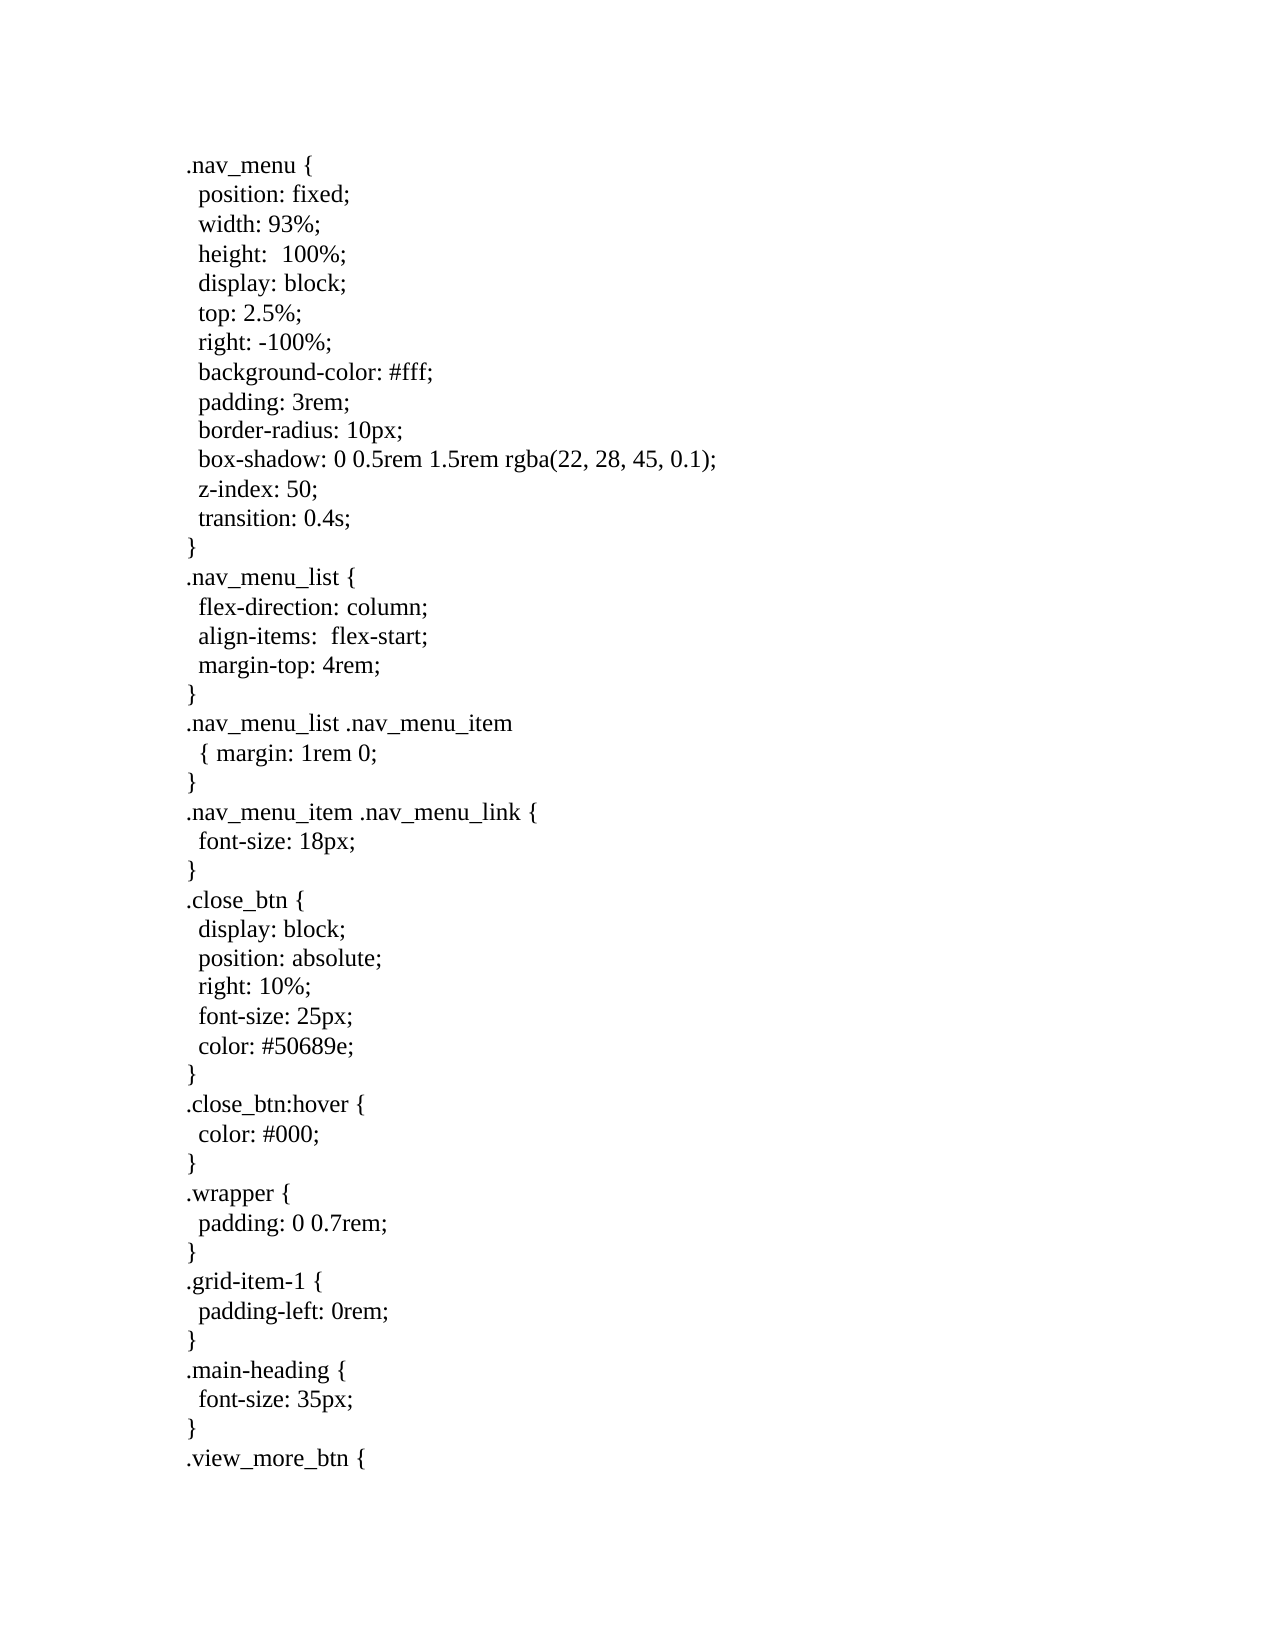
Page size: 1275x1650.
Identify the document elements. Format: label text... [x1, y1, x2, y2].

text } [186, 679, 1137, 707]
text .wrapper { [186, 1178, 1137, 1207]
text .nav_menu { position: fixed; width: 93%; [186, 150, 352, 238]
text } [186, 856, 1137, 884]
text .main-heading { font-size: 35px; [186, 1355, 354, 1413]
text z-index: 50; transition: 0.4s; [198, 474, 403, 532]
text } [186, 1237, 1137, 1266]
text } [186, 1414, 1137, 1442]
text .nav_menu_list .nav_menu_item { margin: 1rem 0; [186, 708, 530, 766]
text right: -100%; background-color: #fff; padding: 3rem; [198, 327, 433, 415]
text .close_btn { display: block; position: absolute; right: 10%; [186, 885, 384, 1000]
text .grid-item-1 { padding-left: 0rem; [186, 1266, 390, 1325]
text border-radius: 10px; [198, 416, 1137, 444]
text height: 100%; display: block; top: 2.5%; [198, 239, 346, 327]
text .close_btn:hover { color: #000; [186, 1089, 403, 1148]
text flex-direction: column; align-items: flex-start; margin-top: 4rem; [198, 592, 428, 678]
text box-shadow: 0 0.5rem 1.5rem rgba(22, 28, 45, 0.1); [198, 444, 1137, 473]
text } [186, 1149, 1137, 1177]
text } [186, 533, 1137, 561]
text .nav_menu_item .nav_menu_link { font-size: 18px; [186, 797, 539, 855]
text } [186, 767, 1137, 796]
text font-size: 25px; color: #50689e; [198, 1001, 355, 1059]
text .nav_menu_list { [186, 562, 1137, 591]
text } [186, 1060, 1137, 1089]
text padding: 0 0.7rem; [198, 1208, 1137, 1236]
text .view_more_btn { [186, 1443, 1137, 1472]
text } [186, 1326, 1137, 1354]
